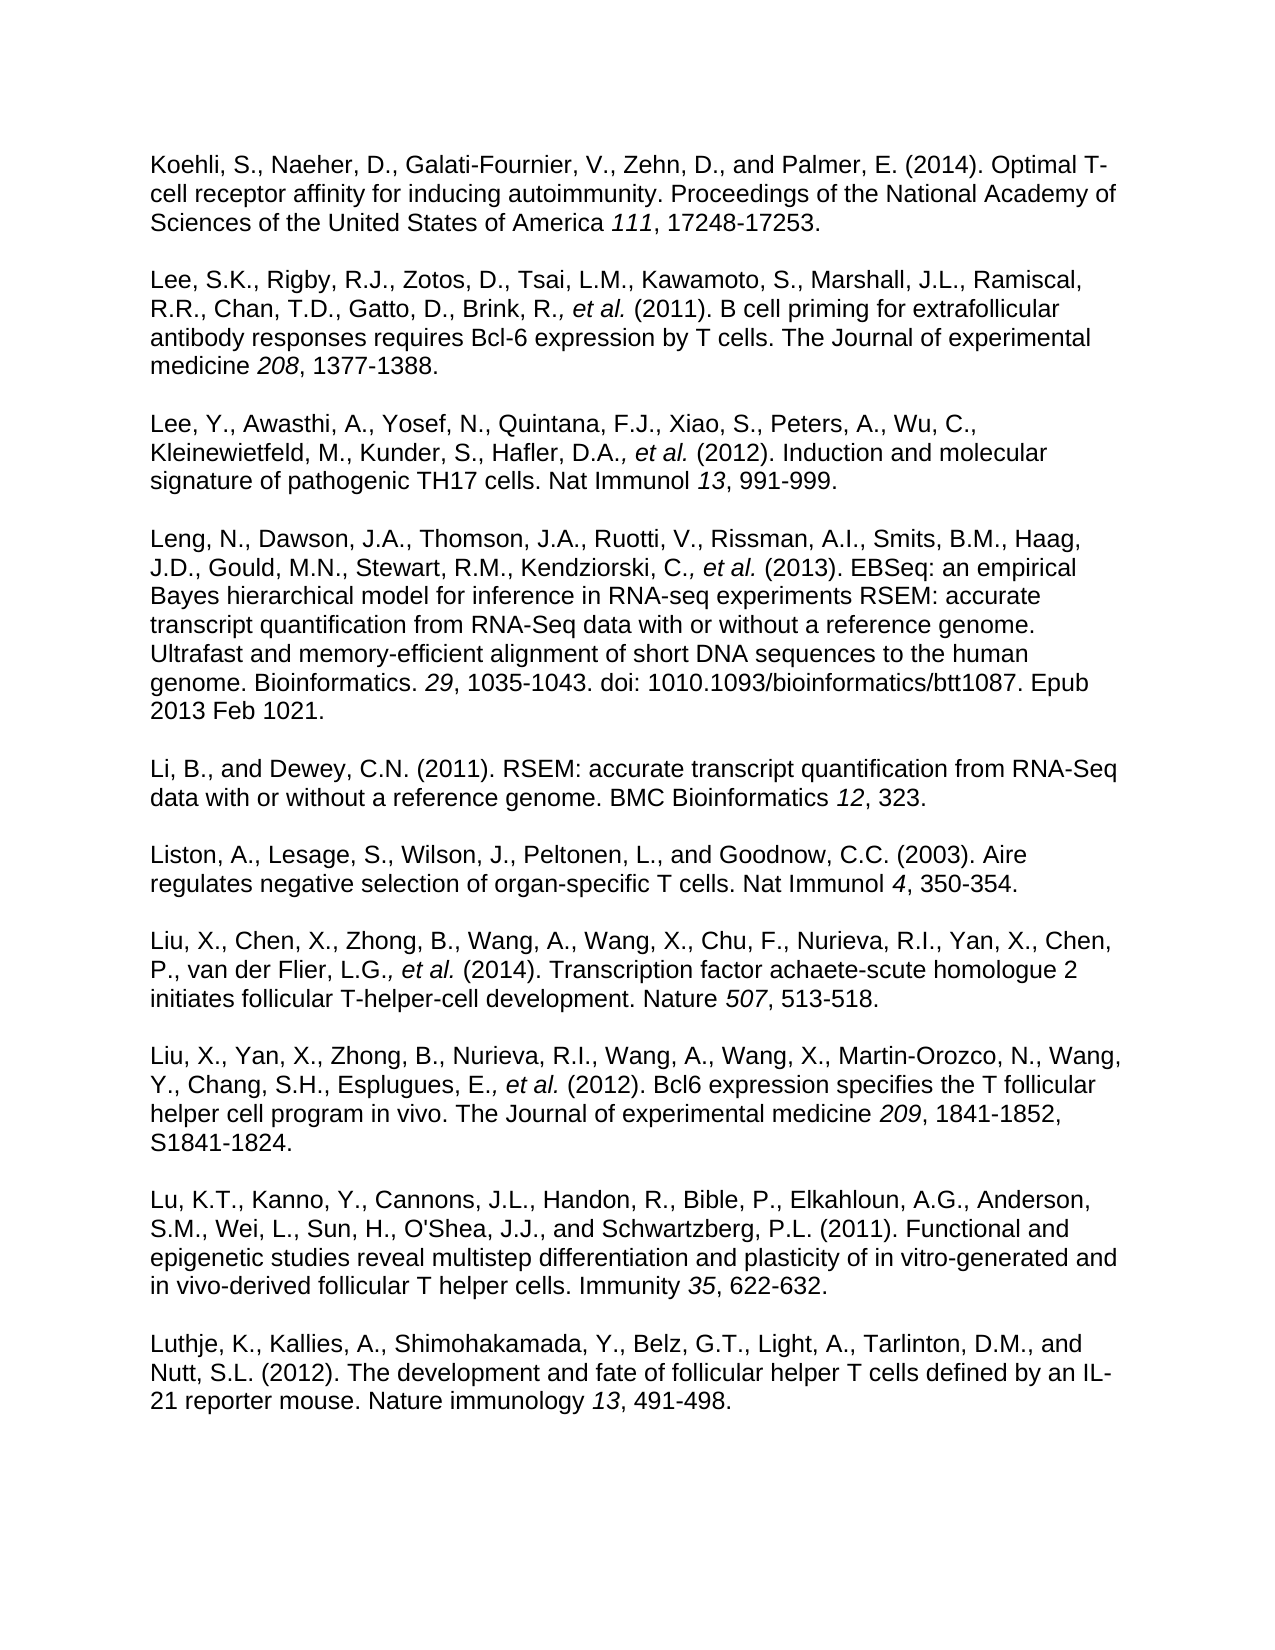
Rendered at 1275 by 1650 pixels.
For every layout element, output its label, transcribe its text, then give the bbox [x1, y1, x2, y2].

text Koehli, S., Naeher, D., Galati-Fournier, V., Zehn, D., and Palmer, E. (2014). Optimal T-cell receptor affinity for inducing autoimmunity. Proceedings of the National Academy of Sciences of the United States of America 111, 17248-17253. [150, 150, 1125, 236]
text Lee, S.K., Rigby, R.J., Zotos, D., Tsai, L.M., Kawamoto, S., Marshall, J.L., Ramiscal, R.R., Chan, T.D., Gatto, D., Brink, R., et al. (2011). B cell priming for extrafollicular antibody responses requires Bcl-6 expression by T cells. The Journal of experimental medicine 208, 1377-1388. [150, 265, 1125, 380]
text Li, B., and Dewey, C.N. (2011). RSEM: accurate transcript quantification from RNA-Seq data with or without a reference genome. BMC Bioinformatics 12, 323. [150, 754, 1125, 811]
text Lu, K.T., Kanno, Y., Cannons, J.L., Handon, R., Bible, P., Elkahloun, A.G., Anderson, S.M., Wei, L., Sun, H., O'Shea, J.J., and Schwartzberg, P.L. (2011). Functional and epigenetic studies reveal multistep differentiation and plasticity of in vitro-generated and in vivo-derived follicular T helper cells. Immunity 35, 622-632. [150, 1185, 1125, 1300]
text Liston, A., Lesage, S., Wilson, J., Peltonen, L., and Goodnow, C.C. (2003). Aire regulates negative selection of organ-specific T cells. Nat Immunol 4, 350-354. [150, 840, 1125, 897]
text Liu, X., Chen, X., Zhong, B., Wang, A., Wang, X., Chu, F., Nurieva, R.I., Yan, X., Chen, P., van der Flier, L.G., et al. (2014). Transcription factor achaete-scute homologue 2 initiates follicular T-helper-cell development. Nature 507, 513-518. [150, 926, 1125, 1012]
text Leng, N., Dawson, J.A., Thomson, J.A., Ruotti, V., Rissman, A.I., Smits, B.M., Haag, J.D., Gould, M.N., Stewart, R.M., Kendziorski, C., et al. (2013). EBSeq: an empirical Bayes hierarchical model for inference in RNA-seq experiments RSEM: accurate transcript quantification from RNA-Seq data with or without a reference genome. Ultrafast and memory-efficient alignment of short DNA sequences to the human genome. Bioinformatics. 29, 1035-1043. doi: 1010.1093/bioinformatics/btt1087. Epub 2013 Feb 1021. [150, 524, 1125, 725]
text Lee, Y., Awasthi, A., Yosef, N., Quintana, F.J., Xiao, S., Peters, A., Wu, C., Kleinewietfeld, M., Kunder, S., Hafler, D.A., et al. (2012). Induction and molecular signature of pathogenic TH17 cells. Nat Immunol 13, 991-999. [150, 409, 1125, 495]
text Luthje, K., Kallies, A., Shimohakamada, Y., Belz, G.T., Light, A., Tarlinton, D.M., and Nutt, S.L. (2012). The development and fate of follicular helper T cells defined by an IL-21 reporter mouse. Nature immunology 13, 491-498. [150, 1329, 1125, 1415]
text Liu, X., Yan, X., Zhong, B., Nurieva, R.I., Wang, A., Wang, X., Martin-Orozco, N., Wang, Y., Chang, S.H., Esplugues, E., et al. (2012). Bcl6 expression specifies the T follicular helper cell program in vivo. The Journal of experimental medicine 209, 1841-1852, S1841-1824. [150, 1041, 1125, 1156]
